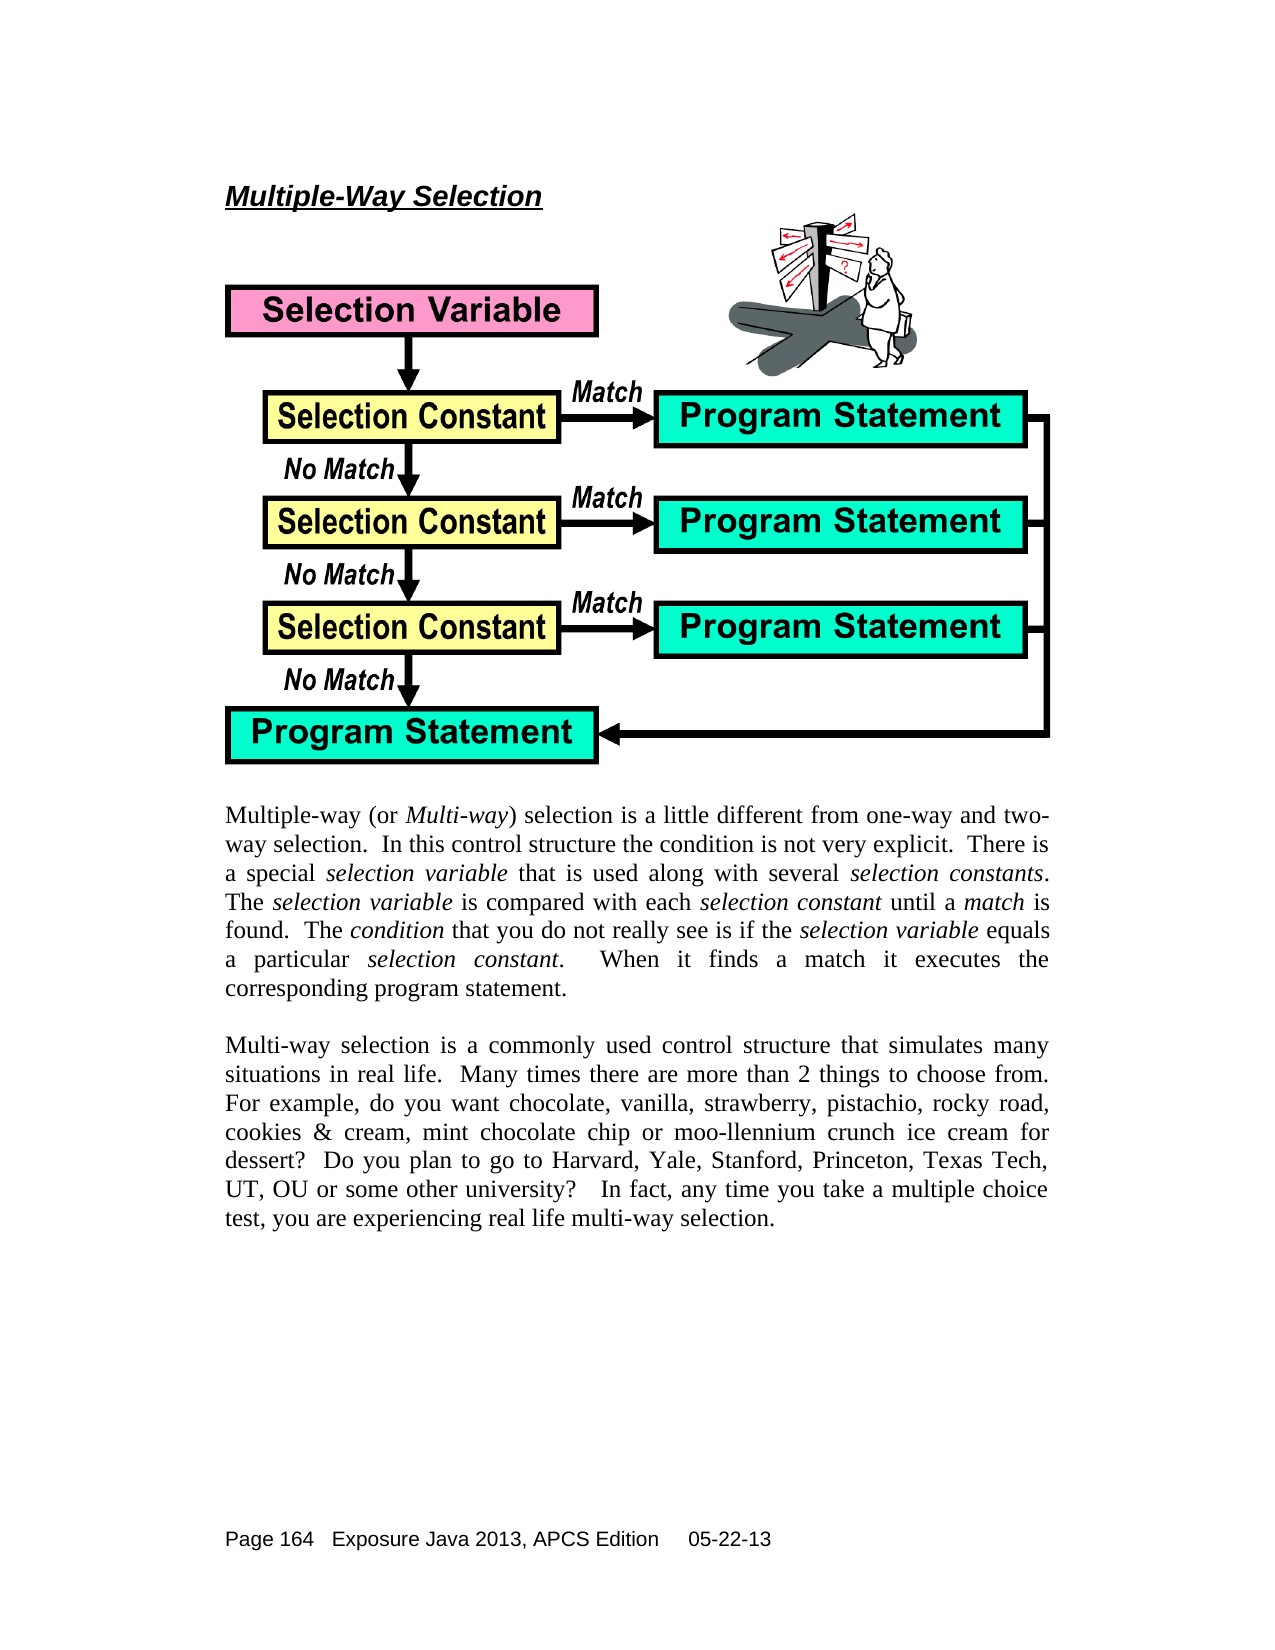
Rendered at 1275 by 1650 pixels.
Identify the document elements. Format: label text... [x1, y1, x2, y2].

text Multiple-Way Selection [225, 179, 1050, 212]
picture [225, 212, 1050, 772]
text Multiple-way (or Multi-way) selection is a little different from one-way and two-way selection. In this control structure the condition is not very explicit. There is a special selection variable that is used along with several selection constants. The selection variable is compared with each selection constant until a match is found. The condition that you do not really see is if the selection variable equals a particular selection constant. When it finds a match it executes the corresponding program statement. [225, 801, 1050, 1002]
text Multi-way selection is a commonly used control structure that simulates many situations in real life. Many times there are more than 2 things to choose from. For example, do you want chocolate, vanilla, strawberry, pistachio, rocky road, cookies & cream, mint chocolate chip or moo-llennium crunch ice cream for dessert? Do you plan to go to Harvard, Yale, Stanford, Princeton, Texas Tech, UT, OU or some other university? In fact, any time you take a multiple choice test, you are experiencing real life multi-way selection. [225, 1031, 1050, 1232]
